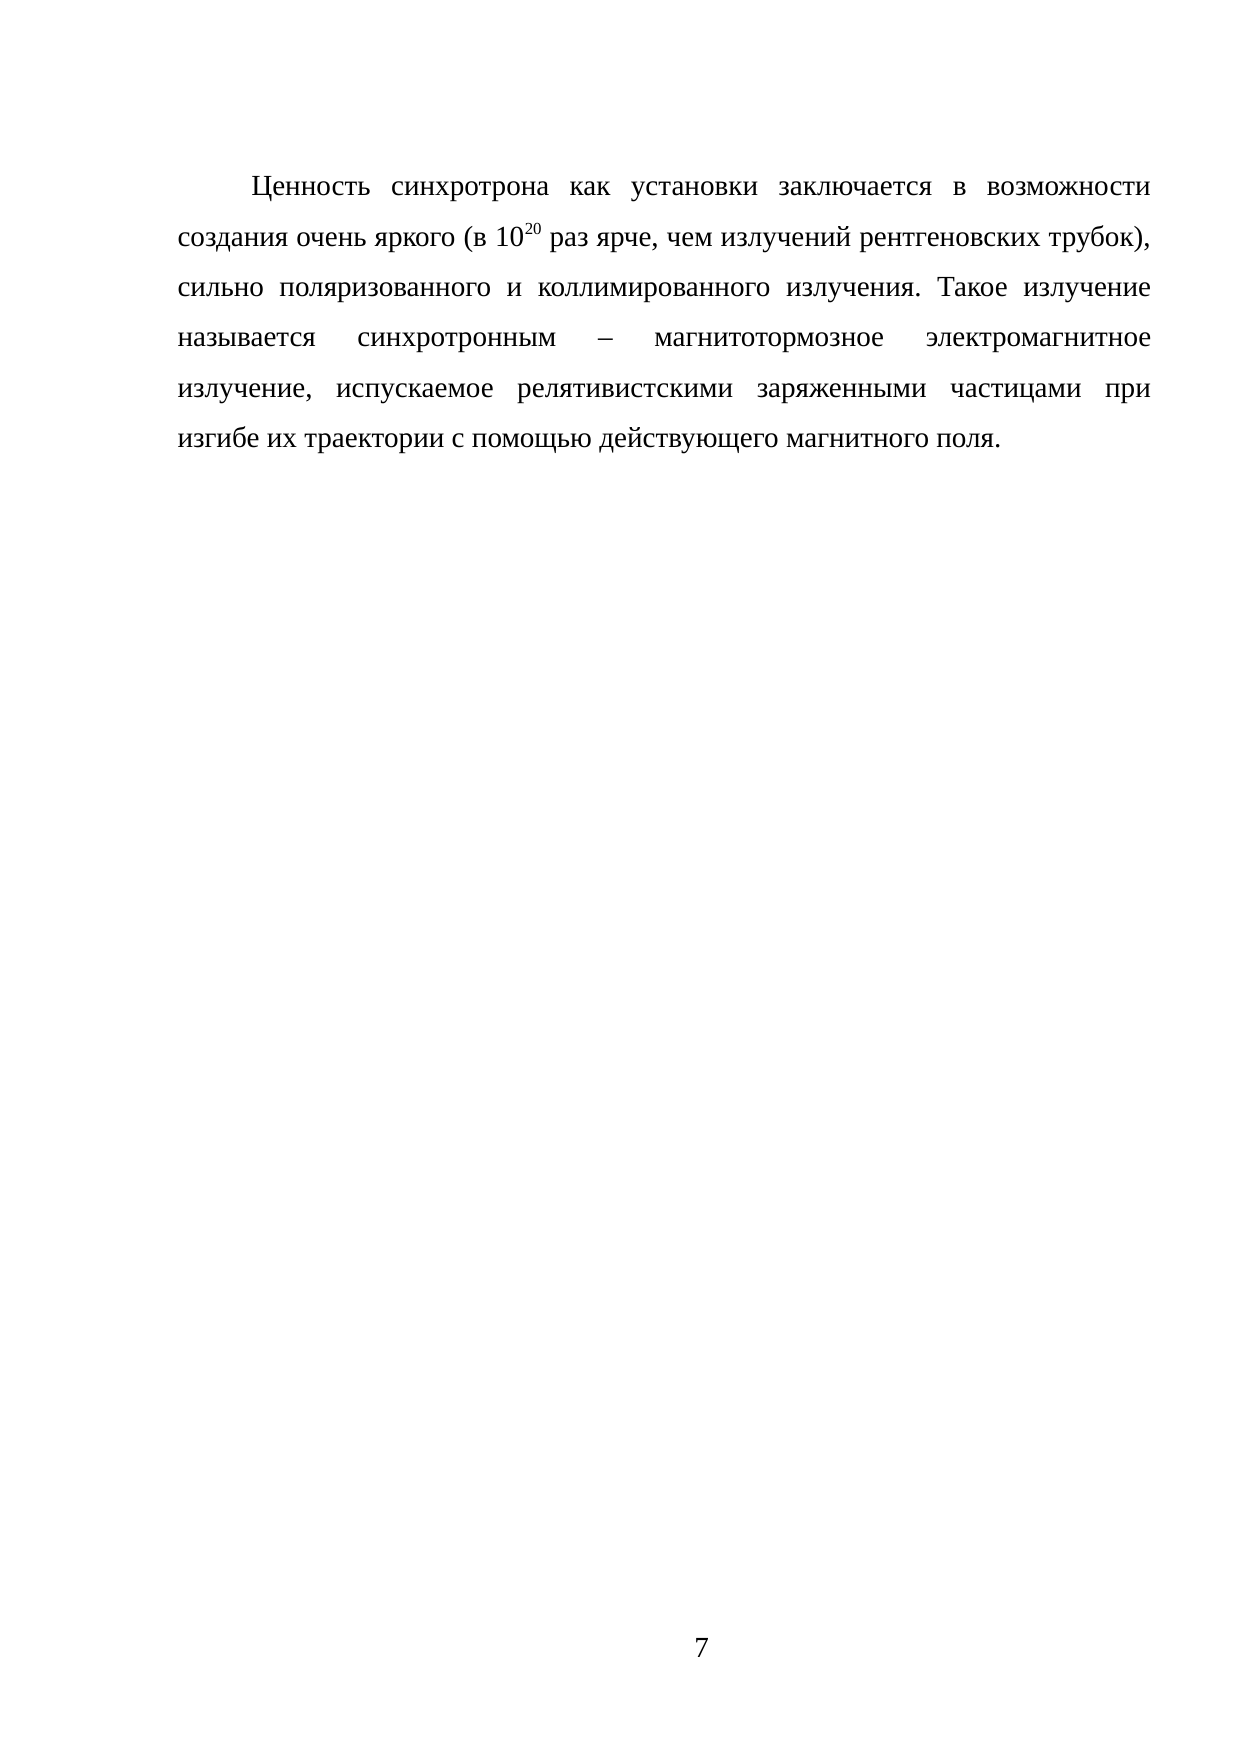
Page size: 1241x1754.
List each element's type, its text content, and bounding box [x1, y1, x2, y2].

text Ценность синхротрона как установки заключается в возможности создания очень яркого (в 1020 раз ярче, чем излучений рентгеновских трубок), сильно поляризованного и коллимированного излучения. Такое излучение называется синхротронным – магнитотормозное электромагнитное излучение, испускаемое релятивистскими заряженными частицами при изгибе их траектории с помощью действующего магнитного поля. [177, 168, 1152, 453]
